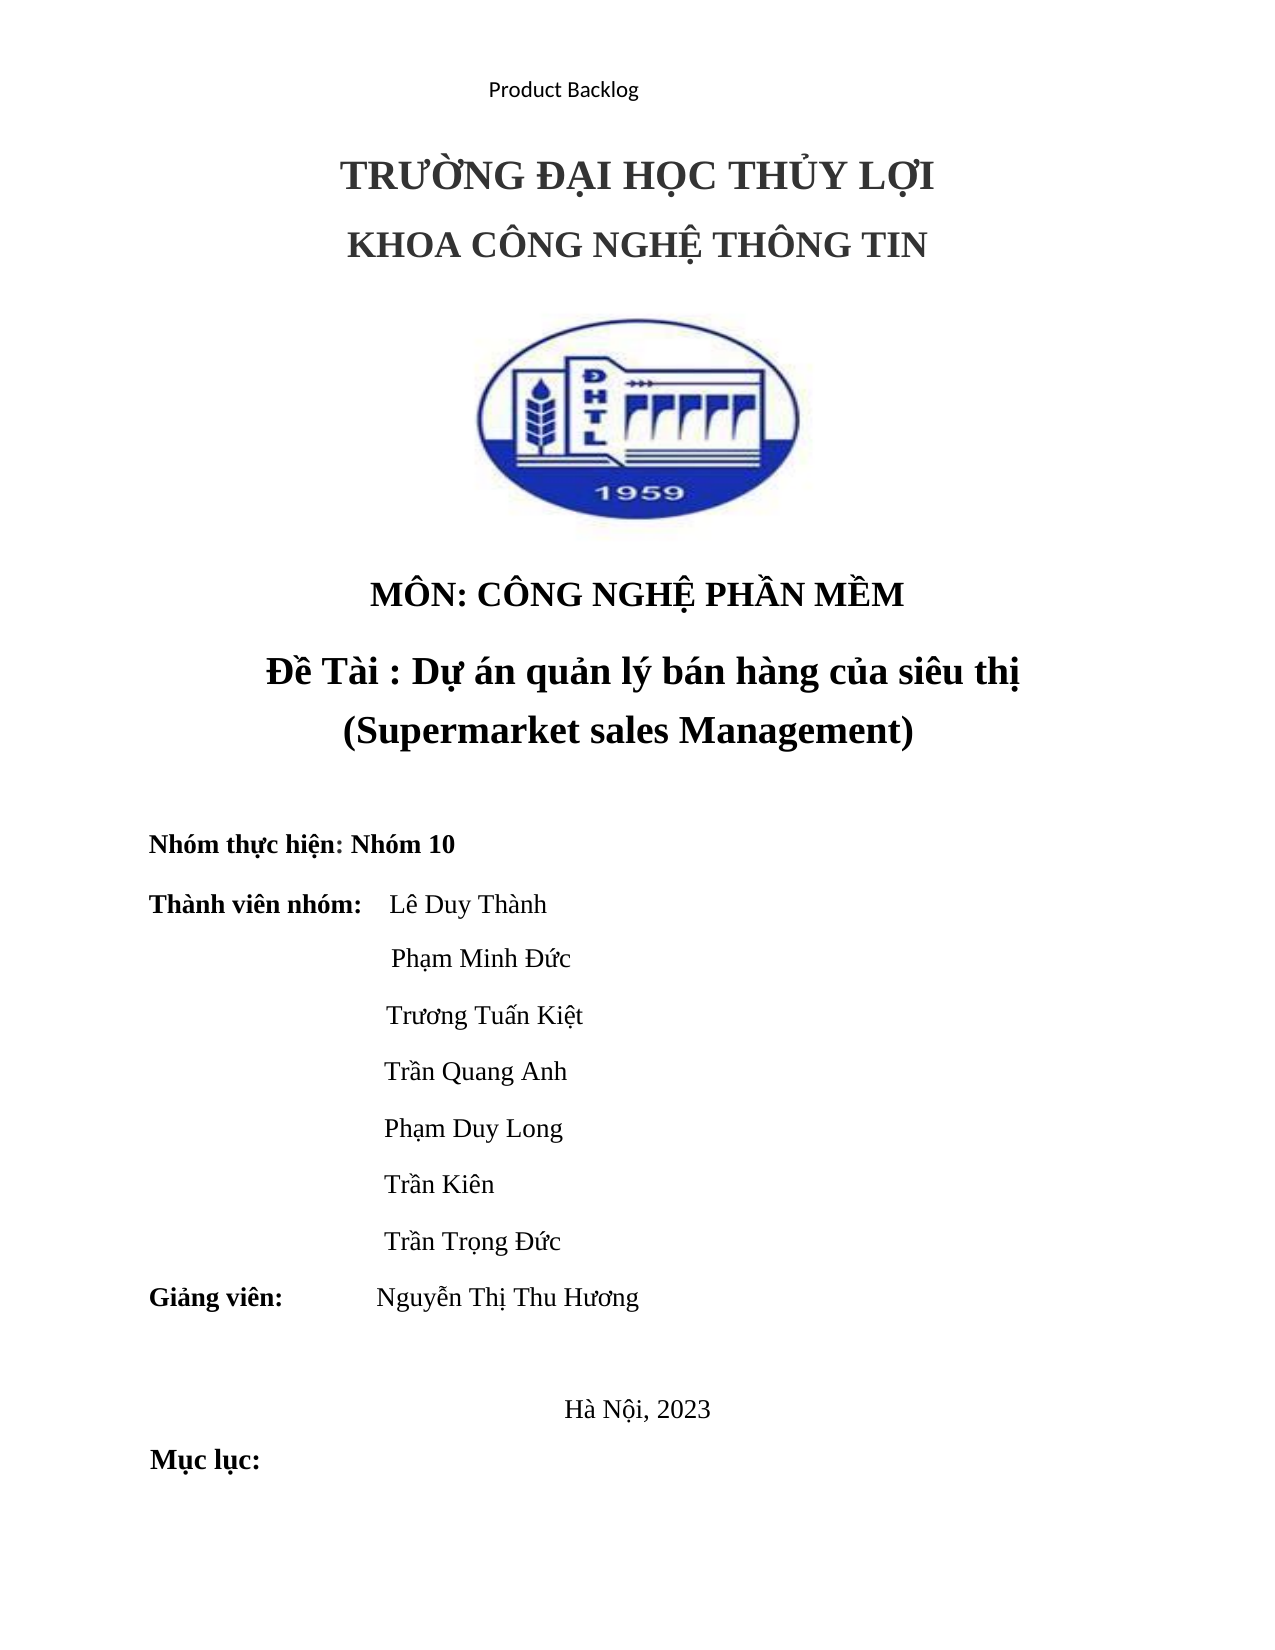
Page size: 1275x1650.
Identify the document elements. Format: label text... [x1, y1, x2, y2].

text Mục lục: [150, 1442, 1127, 1476]
text Phạm Duy Long [76, 1112, 1127, 1143]
text KHOA CÔNG NGHỆ THÔNG TIN [347, 222, 1127, 265]
text Hà Nội, 2023 [148, 1393, 1127, 1424]
text (Supermarket sales Management) [76, 707, 1062, 752]
text TRƯỜNG ĐẠI HỌC THỦY LỢI [339, 151, 1127, 198]
text Nhóm thực hiện: Nhóm 10 [148, 828, 1127, 859]
text Trần Kiên [76, 1168, 1127, 1199]
text Trần Trọng Đức [76, 1225, 1127, 1256]
text Thành viên nhóm: Lê Duy Thành [148, 888, 1127, 919]
text Phạm Minh Đức [76, 942, 1127, 973]
text Giảng viên: Nguyễn Thị Thu Hương [148, 1282, 1127, 1313]
picture [408, 289, 876, 548]
text Trương Tuấn Kiệt [76, 999, 1127, 1030]
text Trần Quang Anh [76, 1055, 1127, 1086]
text MÔN: CÔNG NGHỆ PHẦN MỀM [370, 573, 1127, 614]
text Đề Tài : Dự án quản lý bán hàng của siêu thị [76, 647, 1062, 693]
